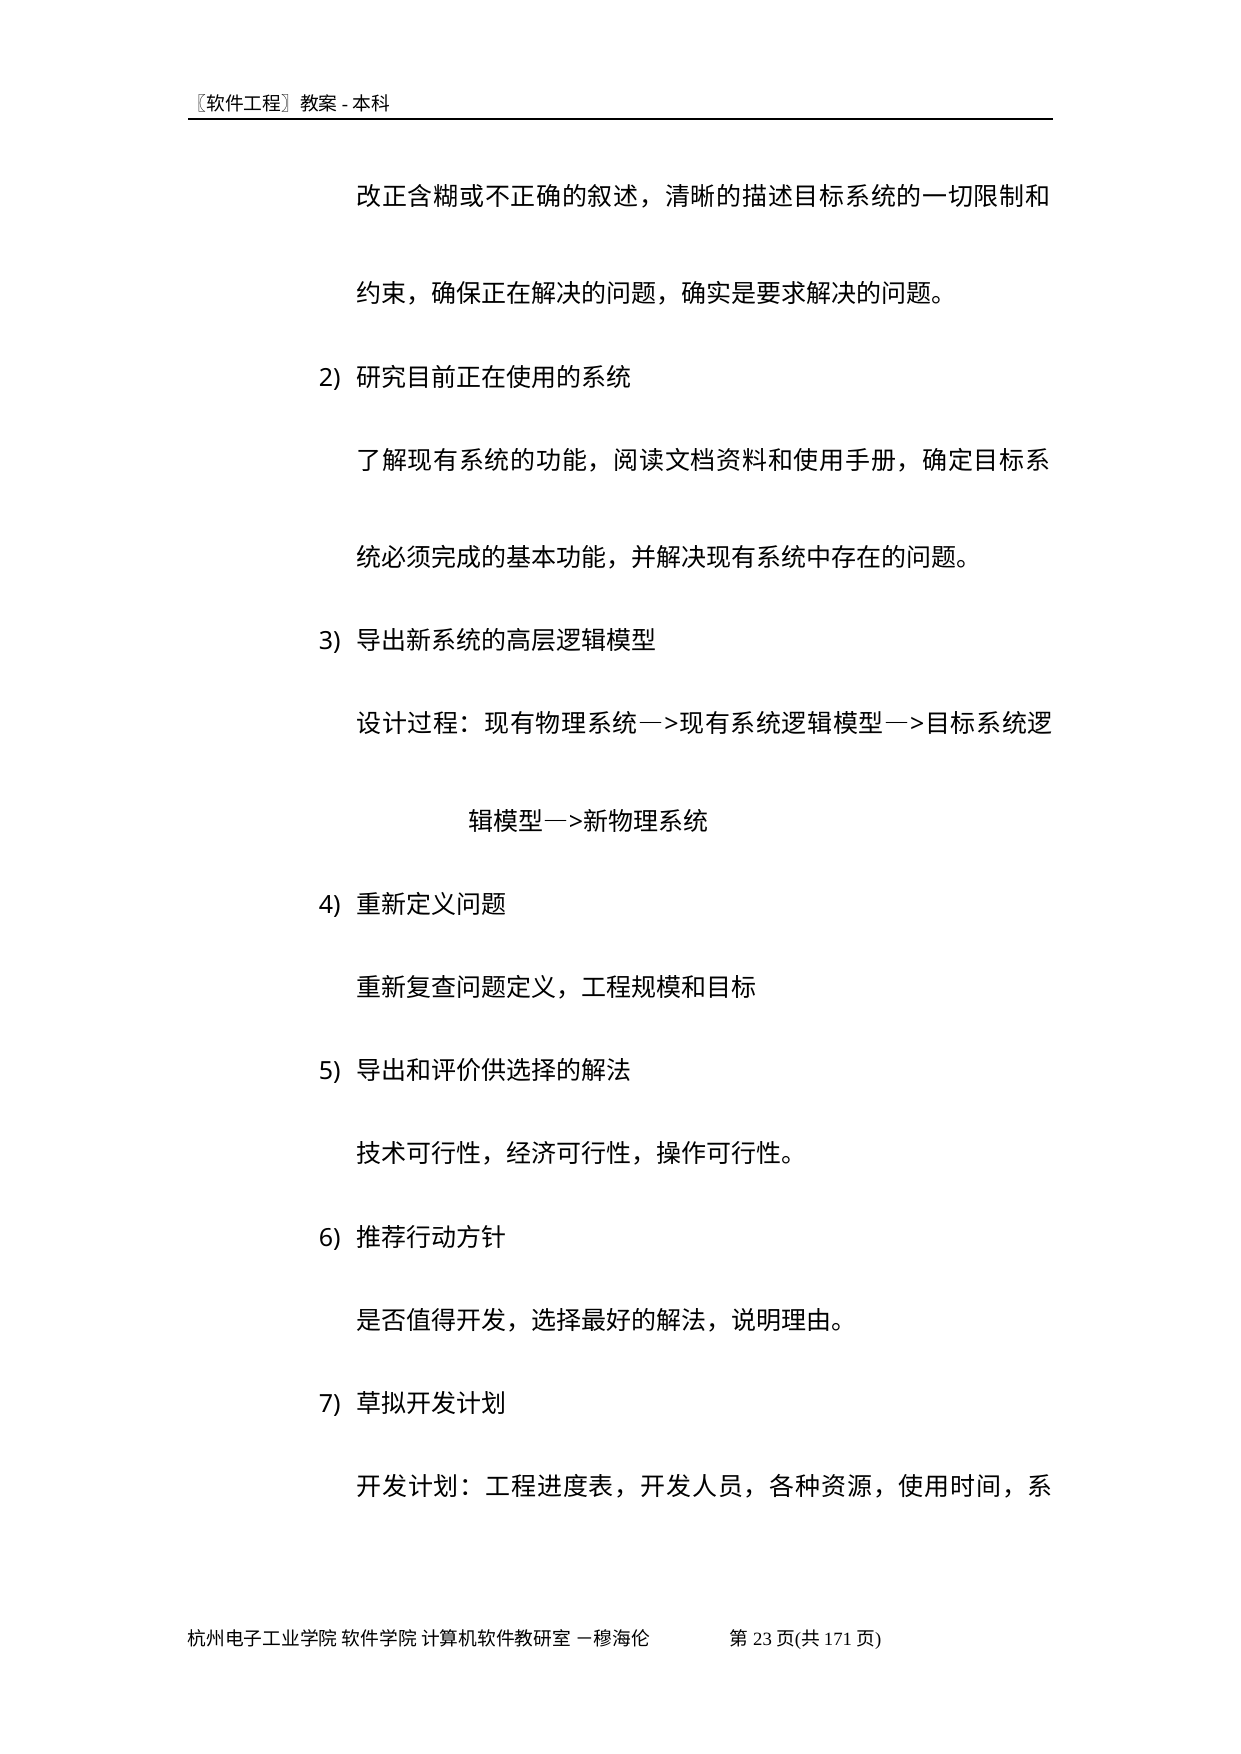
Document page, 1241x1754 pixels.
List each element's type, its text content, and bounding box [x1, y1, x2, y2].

text 重新复查问题定义，工程规模和目标 [356, 953, 1053, 1018]
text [356, 1452, 1053, 1517]
text 改正含糊或不正确的叙述，清晰的描述目标系统的一切限制和约束，确保正在解决的问题，确实是要求解决的问题。 [356, 162, 1053, 324]
text 设计过程：现有物理系统—>现有系统逻辑模型—>目标系统逻辑模型—>新物理系统 [356, 689, 1053, 852]
list 导出新系统的高层逻辑模型 [319, 606, 1053, 671]
list 推荐行动方针 [319, 1203, 1053, 1268]
text 技术可行性，经济可行性，操作可行性。 [356, 1119, 1053, 1184]
list 草拟开发计划 [319, 1369, 1053, 1434]
list 导出和评价供选择的解法 [319, 1036, 1053, 1101]
text 了解现有系统的功能，阅读文档资料和使用手册，确定目标系统必须完成的基本功能，并解决现有系统中存在的问题。 [356, 426, 1053, 588]
list 重新定义问题 [319, 870, 1053, 935]
text 是否值得开发，选择最好的解法，说明理由。 [356, 1286, 1053, 1351]
list 研究目前正在使用的系统 [319, 343, 1053, 408]
